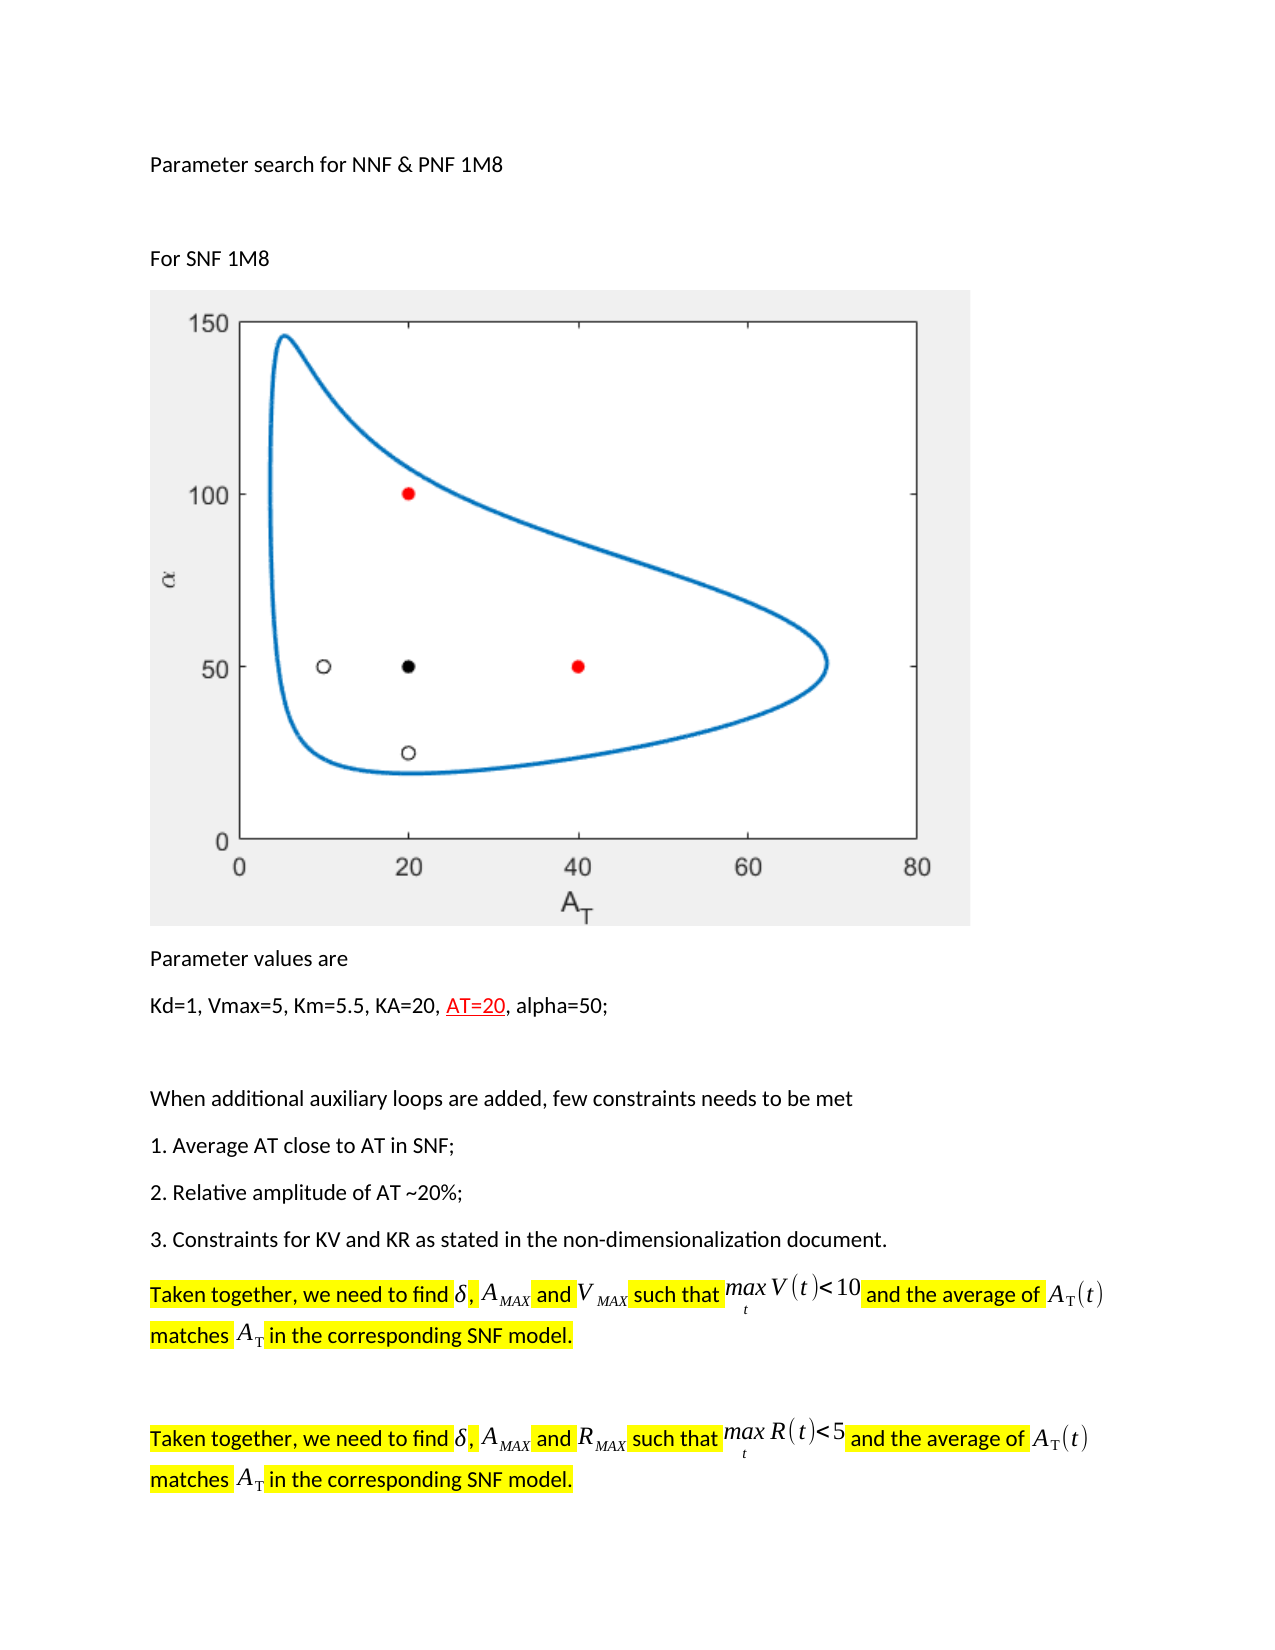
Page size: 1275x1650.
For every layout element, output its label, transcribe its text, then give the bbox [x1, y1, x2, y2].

text 3. Constraints for KV and KR as stated in the non-dimensionalization document. [150, 1225, 1125, 1253]
text 2. Relative amplitude of AT ~20%; [150, 1178, 1125, 1206]
text Parameter values are [150, 944, 1125, 972]
picture [150, 290, 971, 926]
text Parameter search for NNF & PNF 1M8 [150, 150, 1125, 178]
text Kd=1, Vmax=5, Km=5.5, KA=20, AT=20, alpha=50; [150, 991, 1125, 1019]
text Taken together, we need to find , and such that and the average of matches in the corresponding SNF model. [150, 1272, 1125, 1350]
text Taken together, we need to find , and such that and the average of matches in the corresponding SNF model. [150, 1416, 1125, 1494]
text For SNF 1M8 [150, 244, 1125, 272]
text 1. Average AT close to AT in SNF; [150, 1131, 1125, 1159]
text When additional auxiliary loops are added, few constraints needs to be met [150, 1084, 1125, 1113]
